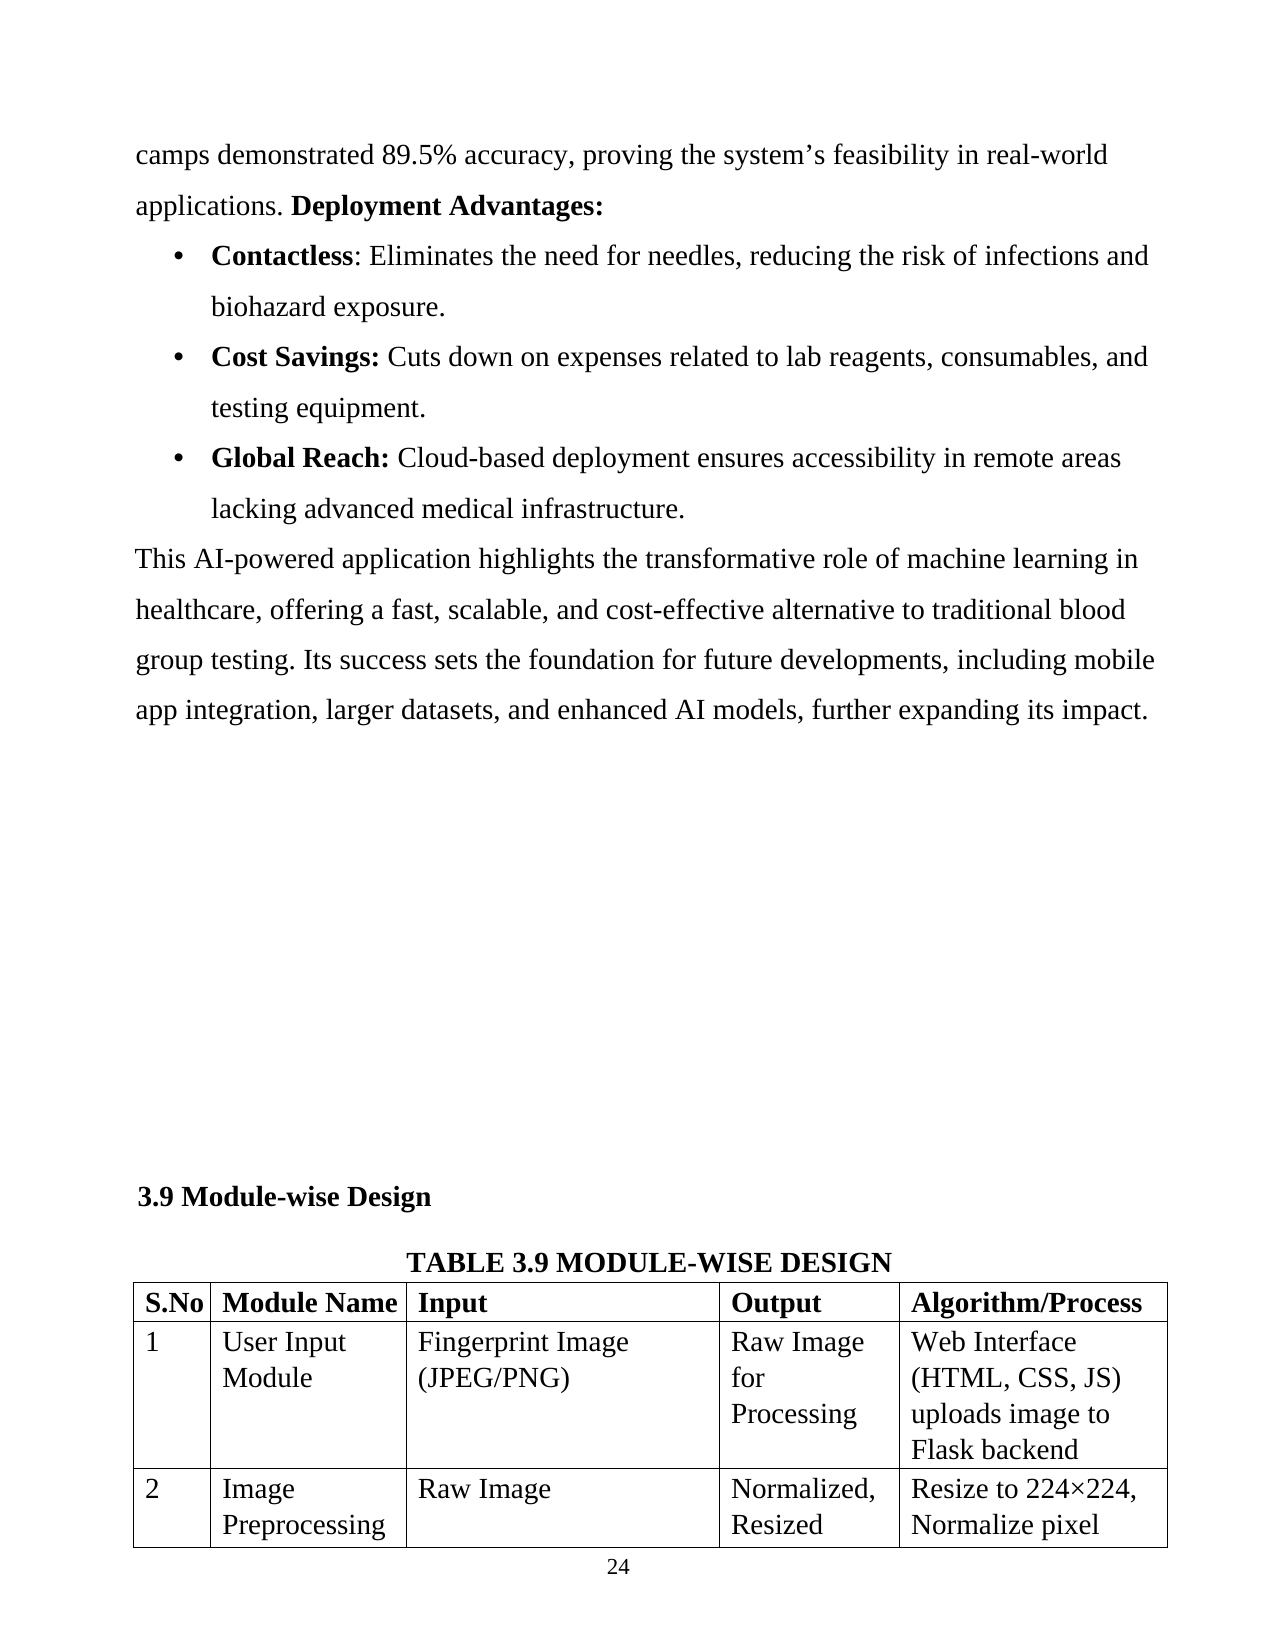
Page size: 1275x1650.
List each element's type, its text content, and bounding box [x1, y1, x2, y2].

table_header Output [720, 1283, 899, 1321]
table_cell Raw Image [407, 1469, 719, 1547]
text TABLE 3.9 MODULE-WISE DESIGN [0, 1246, 892, 1279]
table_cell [900, 1469, 1167, 1547]
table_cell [720, 1469, 899, 1547]
table_header Algorithm/Process [900, 1283, 1167, 1321]
table_cell Image Preprocessing [211, 1469, 406, 1547]
table_cell Fingerprint Image (JPEG/PNG) [407, 1322, 719, 1468]
table_cell Raw Image for Processing [720, 1322, 899, 1468]
list Cost Savings: Cuts down on expenses related to lab reagents, consumables, and testing equipment. [173, 339, 1163, 423]
table_cell Web Interface (HTML, CSS, JS) uploads image to Flask backend [900, 1322, 1167, 1468]
list Global Reach: Cloud-based deployment ensures accessibility in remote areas lacking advanced medical infrastructure. [173, 441, 1163, 524]
table_header S.No [134, 1283, 210, 1321]
table_cell 1 [134, 1322, 210, 1468]
table_cell 2 [134, 1469, 210, 1547]
table_header Input [407, 1283, 719, 1321]
table_header Module Name [211, 1283, 406, 1321]
text This AI-powered application highlights the transformative role of machine learning in healthcare, offering a fast, scalable, and cost-effective alternative to traditional blood group testing. Its success sets the foundation for future developments, including mobile app integration, larger datasets, and enhanced AI models, further expanding its impact. [134, 542, 1163, 726]
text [134, 137, 1163, 221]
text 3.9 Module-wise Design [137, 1179, 1199, 1213]
list Contactless: Eliminates the need for needles, reducing the risk of infections and biohazard exposure. [173, 238, 1163, 322]
table_cell User Input Module [211, 1322, 406, 1468]
